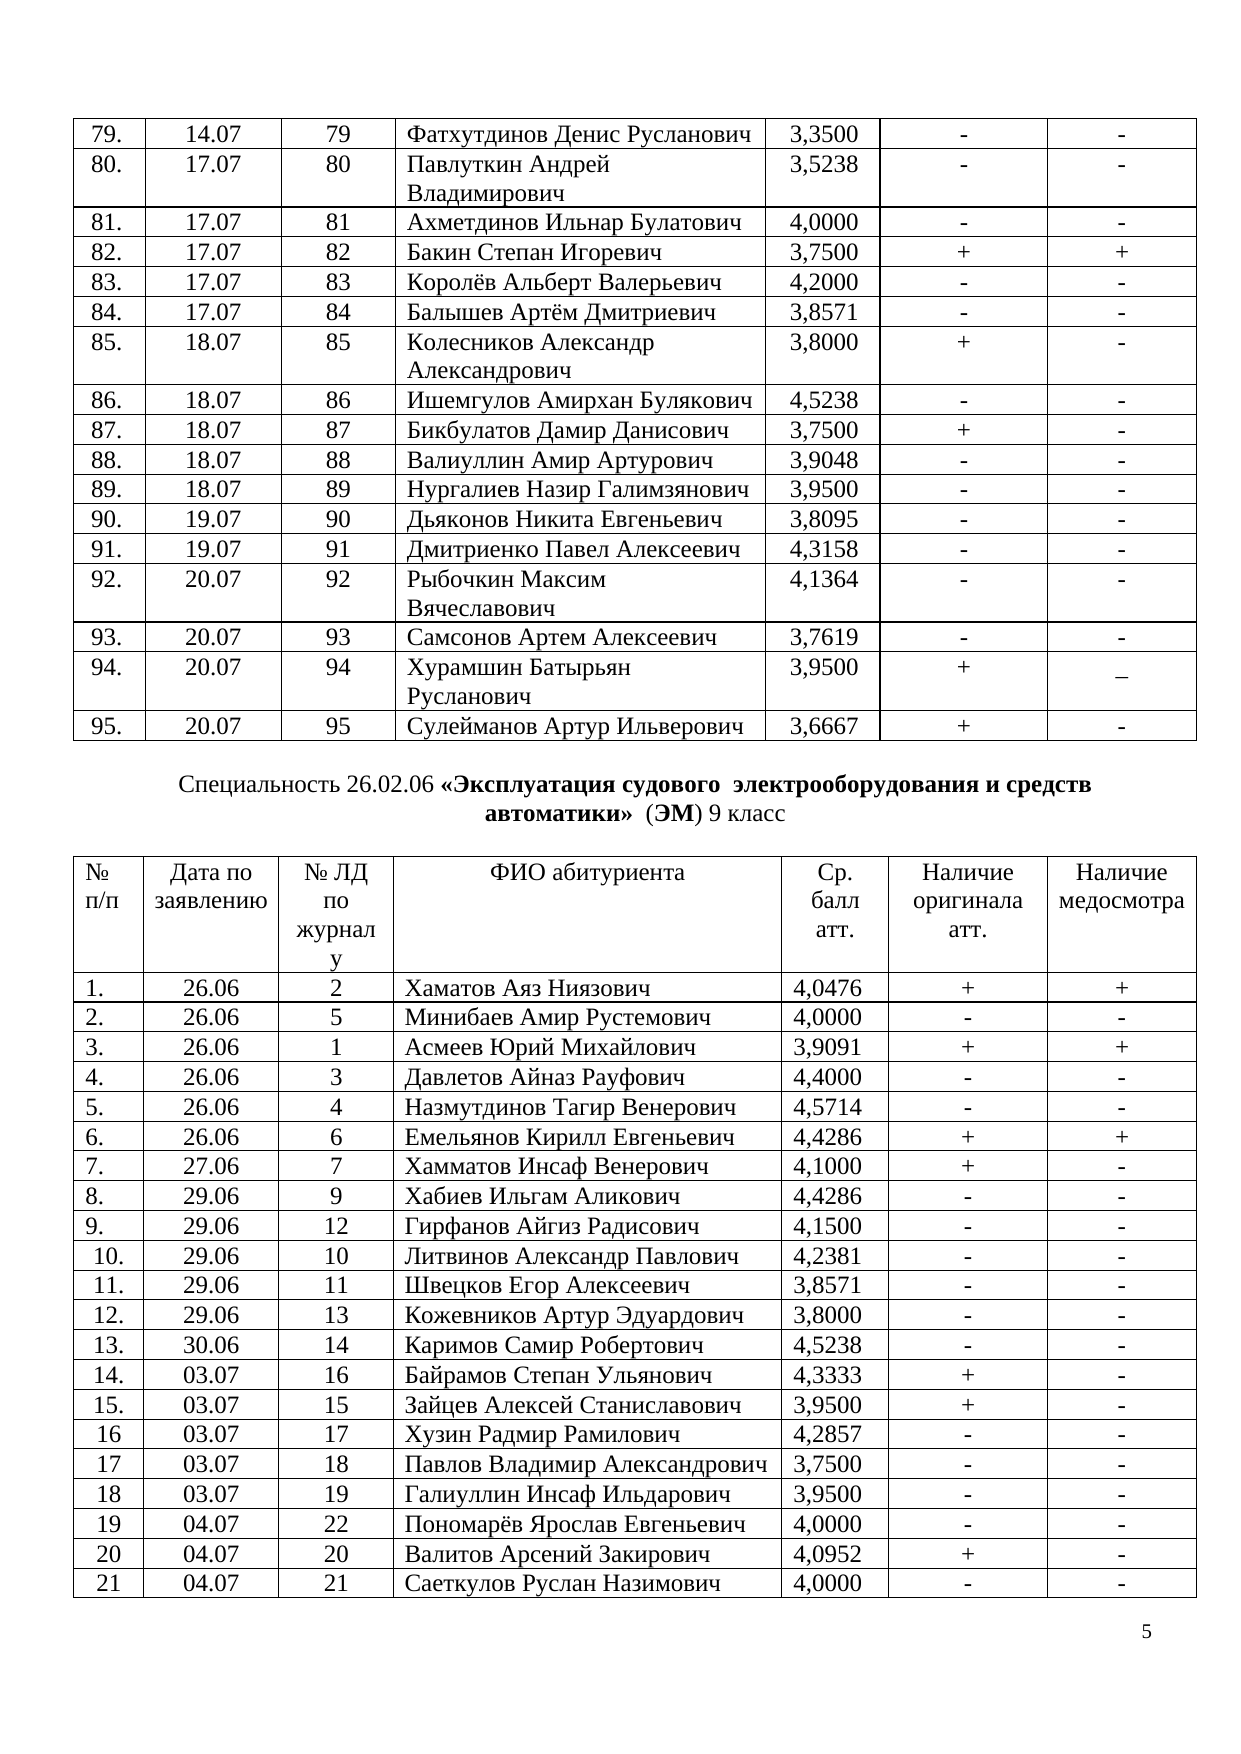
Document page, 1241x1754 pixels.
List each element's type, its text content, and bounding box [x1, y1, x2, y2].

table_cell - [881, 475, 1047, 503]
table_cell 18 [279, 1449, 393, 1478]
table_cell 20 [279, 1539, 393, 1567]
table_cell 17 [74, 1449, 143, 1478]
table_cell 03.07 [144, 1390, 278, 1418]
table_cell 19 [279, 1479, 393, 1508]
table_cell 17.07 [146, 208, 281, 236]
table_cell - [889, 1092, 1047, 1121]
table_cell + [889, 1390, 1047, 1418]
text Специальность 26.02.06 «Эксплуатация судового электрооборудования и средств автоматики» (ЭМ) 9 класс [118, 769, 1152, 827]
table_cell 4,2381 [782, 1241, 888, 1269]
table_cell - [1048, 445, 1196, 473]
table_cell 3,7619 [766, 623, 879, 651]
table_header ФИО абитуриента [394, 857, 781, 972]
table_cell Бакин Степан Игоревич [396, 237, 765, 266]
table_header № п/п [74, 857, 143, 972]
table_cell [74, 415, 145, 444]
table_cell 4,5714 [782, 1092, 888, 1121]
table_cell 20 [74, 1539, 143, 1567]
table_cell Фатхутдинов Денис Русланович [396, 119, 765, 148]
table_cell + [881, 327, 1047, 384]
table_cell 92 [282, 564, 395, 621]
table_cell 3,3500 [766, 119, 879, 148]
table_cell 4,4286 [782, 1181, 888, 1210]
table_cell 4,1000 [782, 1151, 888, 1180]
table_cell - [881, 119, 1047, 148]
table_cell [74, 475, 145, 503]
table_cell 3 [279, 1062, 393, 1091]
table_cell Емельянов Кирилл Евгеньевич [394, 1122, 781, 1150]
table_cell - [889, 1509, 1047, 1538]
table_cell - [889, 1449, 1047, 1478]
table_cell Бикбулатов Дамир Данисович [396, 415, 765, 444]
table_cell 4,0476 [782, 973, 888, 1001]
table_cell 22 [279, 1509, 393, 1538]
table_cell Ахметдинов Ильнар Булатович [396, 208, 765, 236]
table_cell 26.06 [144, 1032, 278, 1061]
table_header Дата по заявлению [144, 857, 278, 972]
table_cell [74, 504, 145, 533]
table_cell - [1048, 1330, 1196, 1359]
table_cell - [881, 208, 1047, 236]
table_cell 6 [279, 1122, 393, 1150]
table_cell 19.07 [146, 504, 281, 533]
table_cell 10 [279, 1241, 393, 1269]
table_cell 21 [279, 1569, 393, 1597]
table_cell Минибаев Амир Рустемович [394, 1003, 781, 1031]
table_cell - [1048, 385, 1196, 414]
table_cell - [1048, 1211, 1196, 1240]
table_cell + [1048, 1032, 1196, 1061]
table_cell - [881, 149, 1047, 206]
table_cell 17.07 [146, 267, 281, 296]
table_cell [74, 564, 145, 621]
table_cell 87 [282, 415, 395, 444]
table_cell Пономарёв Ярослав Евгеньевич [394, 1509, 781, 1538]
table_cell 04.07 [144, 1569, 278, 1597]
table_cell 29.06 [144, 1241, 278, 1269]
table_cell - [1048, 327, 1196, 384]
table_cell 14. [74, 1360, 143, 1389]
table_cell 3,9500 [782, 1390, 888, 1418]
table_cell + [881, 711, 1047, 739]
table_cell [74, 267, 145, 296]
table_cell 21 [74, 1569, 143, 1597]
table_cell - [1048, 1092, 1196, 1121]
table_cell - [1048, 1300, 1196, 1329]
table_cell 29.06 [144, 1271, 278, 1299]
table_cell [74, 1003, 143, 1031]
table_cell [74, 623, 145, 651]
table_cell 4,0952 [782, 1539, 888, 1567]
table_cell 03.07 [144, 1360, 278, 1389]
table_cell 90 [282, 504, 395, 533]
table_cell 29.06 [144, 1300, 278, 1329]
table_cell Хабиев Ильгам Аликович [394, 1181, 781, 1210]
table_cell - [1048, 1449, 1196, 1478]
table_cell [74, 445, 145, 473]
table_cell 4,3333 [782, 1360, 888, 1389]
table_cell - [889, 1271, 1047, 1299]
table_cell 13. [74, 1330, 143, 1359]
table_cell 86 [282, 385, 395, 414]
table_cell - [889, 1062, 1047, 1091]
table_cell 18.07 [146, 327, 281, 384]
table_cell Королёв Альберт Валерьевич [396, 267, 765, 296]
table_cell Хузин Радмир Рамилович [394, 1420, 781, 1448]
table_cell - [1048, 267, 1196, 296]
table_cell 4,1500 [782, 1211, 888, 1240]
table_cell [74, 973, 143, 1001]
table_cell - [1048, 534, 1196, 563]
table_cell 91 [282, 534, 395, 563]
table_cell 3,5238 [766, 149, 879, 206]
table_cell - [1048, 504, 1196, 533]
table_cell 4,5238 [766, 385, 879, 414]
table_cell - [1048, 1271, 1196, 1299]
table_cell 85 [282, 327, 395, 384]
table_cell - [889, 1420, 1047, 1448]
table_cell 3,8571 [782, 1271, 888, 1299]
table_cell Швецков Егор Алексеевич [394, 1271, 781, 1299]
table_cell [74, 327, 145, 384]
table_cell + [889, 1151, 1047, 1180]
table_cell 94 [282, 652, 395, 710]
table_cell 29.06 [144, 1181, 278, 1210]
table_cell [74, 1211, 143, 1240]
table_cell - [881, 564, 1047, 621]
table_cell 4,2000 [766, 267, 879, 296]
table_cell - [881, 445, 1047, 473]
table_cell 26.06 [144, 973, 278, 1001]
table_cell - [1048, 623, 1196, 651]
table_cell 3,7500 [766, 237, 879, 266]
table_cell - [889, 1569, 1047, 1597]
table_cell Хурамшин Батырьян Русланович [396, 652, 765, 710]
table_cell 4,0000 [766, 208, 879, 236]
table_cell 3,9048 [766, 445, 879, 473]
table_cell 20.07 [146, 564, 281, 621]
table_cell [74, 385, 145, 414]
table_cell 30.06 [144, 1330, 278, 1359]
table_cell 16 [279, 1360, 393, 1389]
table_cell 88 [282, 445, 395, 473]
table_cell + [1048, 973, 1196, 1001]
table_cell 3,7500 [782, 1449, 888, 1478]
table_header № ЛД по журналу [279, 857, 393, 972]
table_cell 18.07 [146, 385, 281, 414]
table_cell 82 [282, 237, 395, 266]
table_cell Галиуллин Инсаф Ильдарович [394, 1479, 781, 1508]
table_cell Валиуллин Амир Артурович [396, 445, 765, 473]
table_cell 18.07 [146, 475, 281, 503]
table_cell + [881, 237, 1047, 266]
table_cell Саеткулов Руслан Назимович [394, 1569, 781, 1597]
table_cell [74, 1151, 143, 1180]
table_cell 3,9091 [782, 1032, 888, 1061]
table_cell Хамматов Инсаф Венерович [394, 1151, 781, 1180]
table_cell 3,9500 [766, 652, 879, 710]
table_cell Павлуткин Андрей Владимирович [396, 149, 765, 206]
table_cell 17 [279, 1420, 393, 1448]
table_cell 3,8095 [766, 504, 879, 533]
table_cell 3,8571 [766, 297, 879, 326]
table_cell 79 [282, 119, 395, 148]
table_cell - [1048, 1539, 1196, 1567]
table_cell 4 [279, 1092, 393, 1121]
table_cell 81 [282, 208, 395, 236]
table_cell - [881, 267, 1047, 296]
table_cell - [1048, 475, 1196, 503]
table_cell - [1048, 1241, 1196, 1269]
table_cell + [881, 652, 1047, 710]
table_cell 14.07 [146, 119, 281, 148]
table_cell - [1048, 119, 1196, 148]
table_cell [74, 237, 145, 266]
table_cell 18 [74, 1479, 143, 1508]
table_cell - [889, 1330, 1047, 1359]
table_cell [74, 1092, 143, 1121]
table_cell Гирфанов Айгиз Радисович [394, 1211, 781, 1240]
table_cell 10. [74, 1241, 143, 1269]
table_cell 9 [279, 1181, 393, 1210]
table_cell 11 [279, 1271, 393, 1299]
table_cell - [1048, 1181, 1196, 1210]
table_cell 12. [74, 1300, 143, 1329]
table_cell 3,8000 [782, 1300, 888, 1329]
table_cell Валитов Арсений Закирович [394, 1539, 781, 1567]
table_cell 80 [282, 149, 395, 206]
table_cell 4,0000 [782, 1569, 888, 1597]
table_cell 1 [279, 1032, 393, 1061]
table_cell Байрамов Степан Ульянович [394, 1360, 781, 1389]
table_cell Нургалиев Назир Галимзянович [396, 475, 765, 503]
table_cell + [889, 1122, 1047, 1150]
table_cell - [889, 1479, 1047, 1508]
table_cell 20.07 [146, 711, 281, 739]
table_cell + [889, 1360, 1047, 1389]
table_cell 16 [74, 1420, 143, 1448]
table_cell - [889, 1211, 1047, 1240]
table_cell [74, 534, 145, 563]
table_cell _ [1048, 652, 1196, 710]
table_cell [74, 1062, 143, 1091]
table_cell - [1048, 1151, 1196, 1180]
table_cell 18.07 [146, 445, 281, 473]
table_cell Дьяконов Никита Евгеньевич [396, 504, 765, 533]
table_cell + [889, 973, 1047, 1001]
table_cell - [1048, 1420, 1196, 1448]
table_cell Асмеев Юрий Михайлович [394, 1032, 781, 1061]
table_cell Дмитриенко Павел Алексеевич [396, 534, 765, 563]
table_cell [74, 1122, 143, 1150]
table_cell [74, 297, 145, 326]
table_cell - [1048, 1509, 1196, 1538]
table_cell 15. [74, 1390, 143, 1418]
table_cell 4,1364 [766, 564, 879, 621]
table_cell Зайцев Алексей Станиславович [394, 1390, 781, 1418]
table_cell 5 [279, 1003, 393, 1031]
table_cell 20.07 [146, 652, 281, 710]
table_cell Рыбочкин Максим Вячеславович [396, 564, 765, 621]
table_cell 04.07 [144, 1539, 278, 1567]
table_cell 93 [282, 623, 395, 651]
table_header Наличие оригинала атт. [889, 857, 1047, 972]
table_cell 26.06 [144, 1122, 278, 1150]
table_cell 27.06 [144, 1151, 278, 1180]
table_cell 29.06 [144, 1211, 278, 1240]
table_cell + [1048, 1122, 1196, 1150]
table_cell 11. [74, 1271, 143, 1299]
table_cell + [881, 415, 1047, 444]
table_cell 4,5238 [782, 1330, 888, 1359]
table_cell 26.06 [144, 1062, 278, 1091]
table_cell 17.07 [146, 149, 281, 206]
table_cell 3,9500 [766, 475, 879, 503]
table_cell 26.06 [144, 1003, 278, 1031]
table_cell - [881, 504, 1047, 533]
table_cell 14 [279, 1330, 393, 1359]
table_cell 2 [279, 973, 393, 1001]
table_cell Давлетов Айназ Рауфович [394, 1062, 781, 1091]
table_cell Колесников Александр Александрович [396, 327, 765, 384]
table_cell 4,0000 [782, 1509, 888, 1538]
table_cell Балышев Артём Дмитриевич [396, 297, 765, 326]
table_cell [74, 1032, 143, 1061]
table_cell - [1048, 711, 1196, 739]
table_cell Назмутдинов Тагир Венерович [394, 1092, 781, 1121]
table_cell 03.07 [144, 1479, 278, 1508]
table_cell 95 [282, 711, 395, 739]
table_cell - [1048, 564, 1196, 621]
table_cell 03.07 [144, 1449, 278, 1478]
table_cell 26.06 [144, 1092, 278, 1121]
table_cell - [1048, 297, 1196, 326]
table_cell Сулейманов Артур Ильверович [396, 711, 765, 739]
table_cell [74, 119, 145, 148]
table_cell [74, 1181, 143, 1210]
table_cell + [889, 1032, 1047, 1061]
table_cell Ишемгулов Амирхан Булякович [396, 385, 765, 414]
table_cell 15 [279, 1390, 393, 1418]
table_cell - [889, 1181, 1047, 1210]
table_cell - [889, 1300, 1047, 1329]
table_cell 3,9500 [782, 1479, 888, 1508]
table_cell - [1048, 1360, 1196, 1389]
table_cell - [881, 623, 1047, 651]
table_cell - [889, 1241, 1047, 1269]
table_cell 3,8000 [766, 327, 879, 384]
table_cell - [881, 385, 1047, 414]
table_cell - [881, 534, 1047, 563]
table_cell - [1048, 149, 1196, 206]
table_cell - [1048, 1390, 1196, 1418]
table_cell - [1048, 208, 1196, 236]
table_cell 4,4000 [782, 1062, 888, 1091]
table_cell Кожевников Артур Эдуардович [394, 1300, 781, 1329]
table_cell 12 [279, 1211, 393, 1240]
table_cell - [1048, 1062, 1196, 1091]
table_cell 13 [279, 1300, 393, 1329]
table_cell Каримов Самир Робертович [394, 1330, 781, 1359]
table_cell 18.07 [146, 415, 281, 444]
table_cell 4,4286 [782, 1122, 888, 1150]
table_cell 3,7500 [766, 415, 879, 444]
table_header Наличие медосмотра [1048, 857, 1196, 972]
table_cell [74, 711, 145, 739]
table_cell + [1048, 237, 1196, 266]
table_cell Павлов Владимир Александрович [394, 1449, 781, 1478]
table_cell [74, 149, 145, 206]
table_cell - [1048, 1479, 1196, 1508]
table_cell - [1048, 1569, 1196, 1597]
table_cell Литвинов Александр Павлович [394, 1241, 781, 1269]
table_cell 83 [282, 267, 395, 296]
table_cell 19.07 [146, 534, 281, 563]
table_cell 19 [74, 1509, 143, 1538]
table_cell 4,3158 [766, 534, 879, 563]
table_cell 4,0000 [782, 1003, 888, 1031]
table_cell Хаматов Аяз Ниязович [394, 973, 781, 1001]
table_cell - [889, 1003, 1047, 1031]
table_cell 84 [282, 297, 395, 326]
table_header Ср. балл атт. [782, 857, 888, 972]
table_cell - [1048, 1003, 1196, 1031]
table_cell - [881, 297, 1047, 326]
table_cell [74, 208, 145, 236]
table_cell - [1048, 415, 1196, 444]
table_cell 03.07 [144, 1420, 278, 1448]
table_cell + [889, 1539, 1047, 1567]
table_cell [74, 652, 145, 710]
table_cell 17.07 [146, 297, 281, 326]
table_cell 3,6667 [766, 711, 879, 739]
table_cell 17.07 [146, 237, 281, 266]
table_cell Самсонов Артем Алексеевич [396, 623, 765, 651]
table_cell 04.07 [144, 1509, 278, 1538]
table_cell 89 [282, 475, 395, 503]
table_cell 7 [279, 1151, 393, 1180]
table_cell 20.07 [146, 623, 281, 651]
table_cell 4,2857 [782, 1420, 888, 1448]
